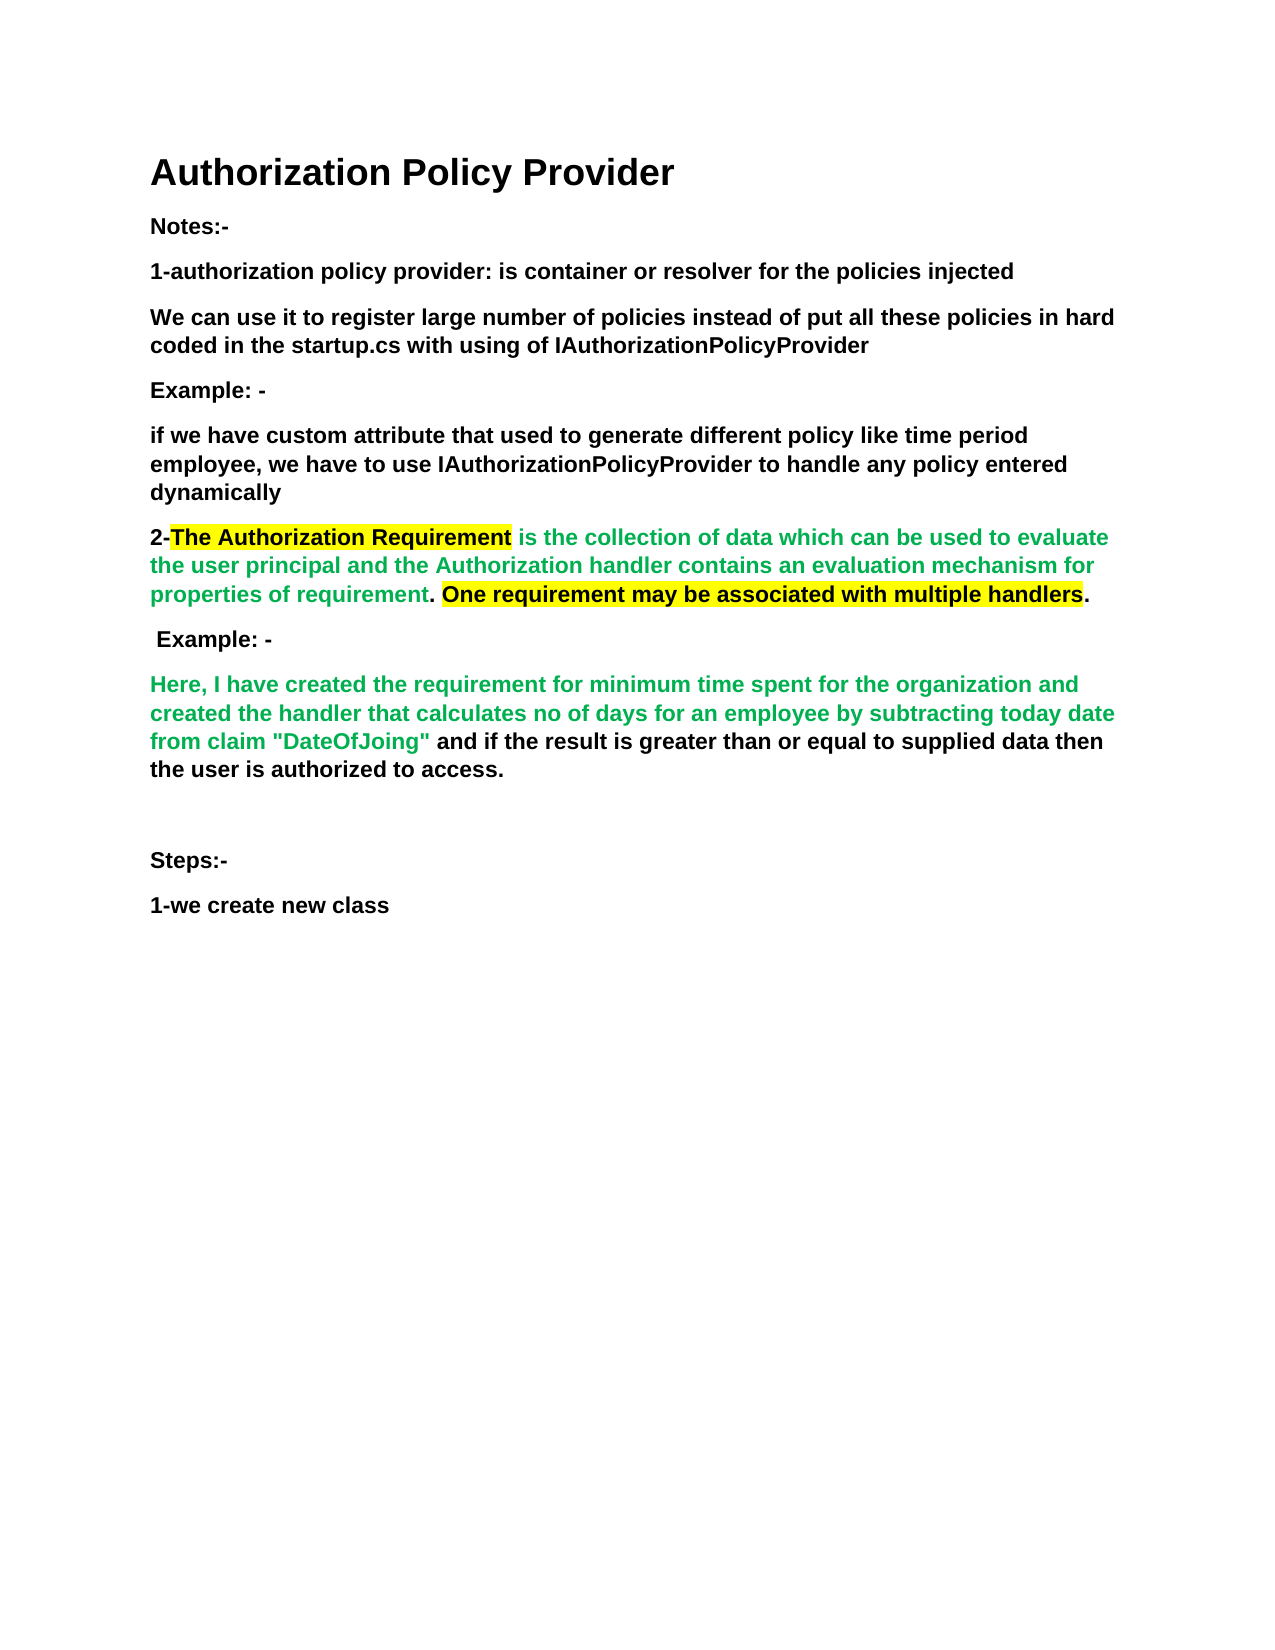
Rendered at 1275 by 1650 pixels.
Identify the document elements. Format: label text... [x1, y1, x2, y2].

text if we have custom attribute that used to generate different policy like time period employee, we have to use IAuthorizationPolicyProvider to handle any policy entered dynamically [150, 422, 1125, 505]
text We can use it to register large number of policies instead of put all these policies in hard coded in the startup.cs with using of IAuthorizationPolicyProvider [150, 303, 1125, 358]
text Notes:- [150, 213, 1125, 239]
text Example: - [150, 377, 1125, 403]
text Steps:- [150, 847, 1125, 873]
text 2-The Authorization Requirement is the collection of data which can be used to evaluate the user principal and the Authorization handler contains an evaluation mechanism for properties of requirement. One requirement may be associated with multiple handlers. [150, 524, 1125, 607]
text 1-we create new class [150, 892, 1125, 918]
text 1-authorization policy provider: is container or resolver for the policies injected [150, 258, 1125, 285]
text Example: - [150, 626, 1125, 652]
text Authorization Policy Provider [150, 150, 1125, 193]
text Here, I have created the requirement for minimum time spent for the organization and created the handler that calculates no of days for an employee by subtracting today date from claim "DateOfJoing" and if the result is greater than or equal to supplied data then the user is authorized to access. [150, 671, 1125, 783]
